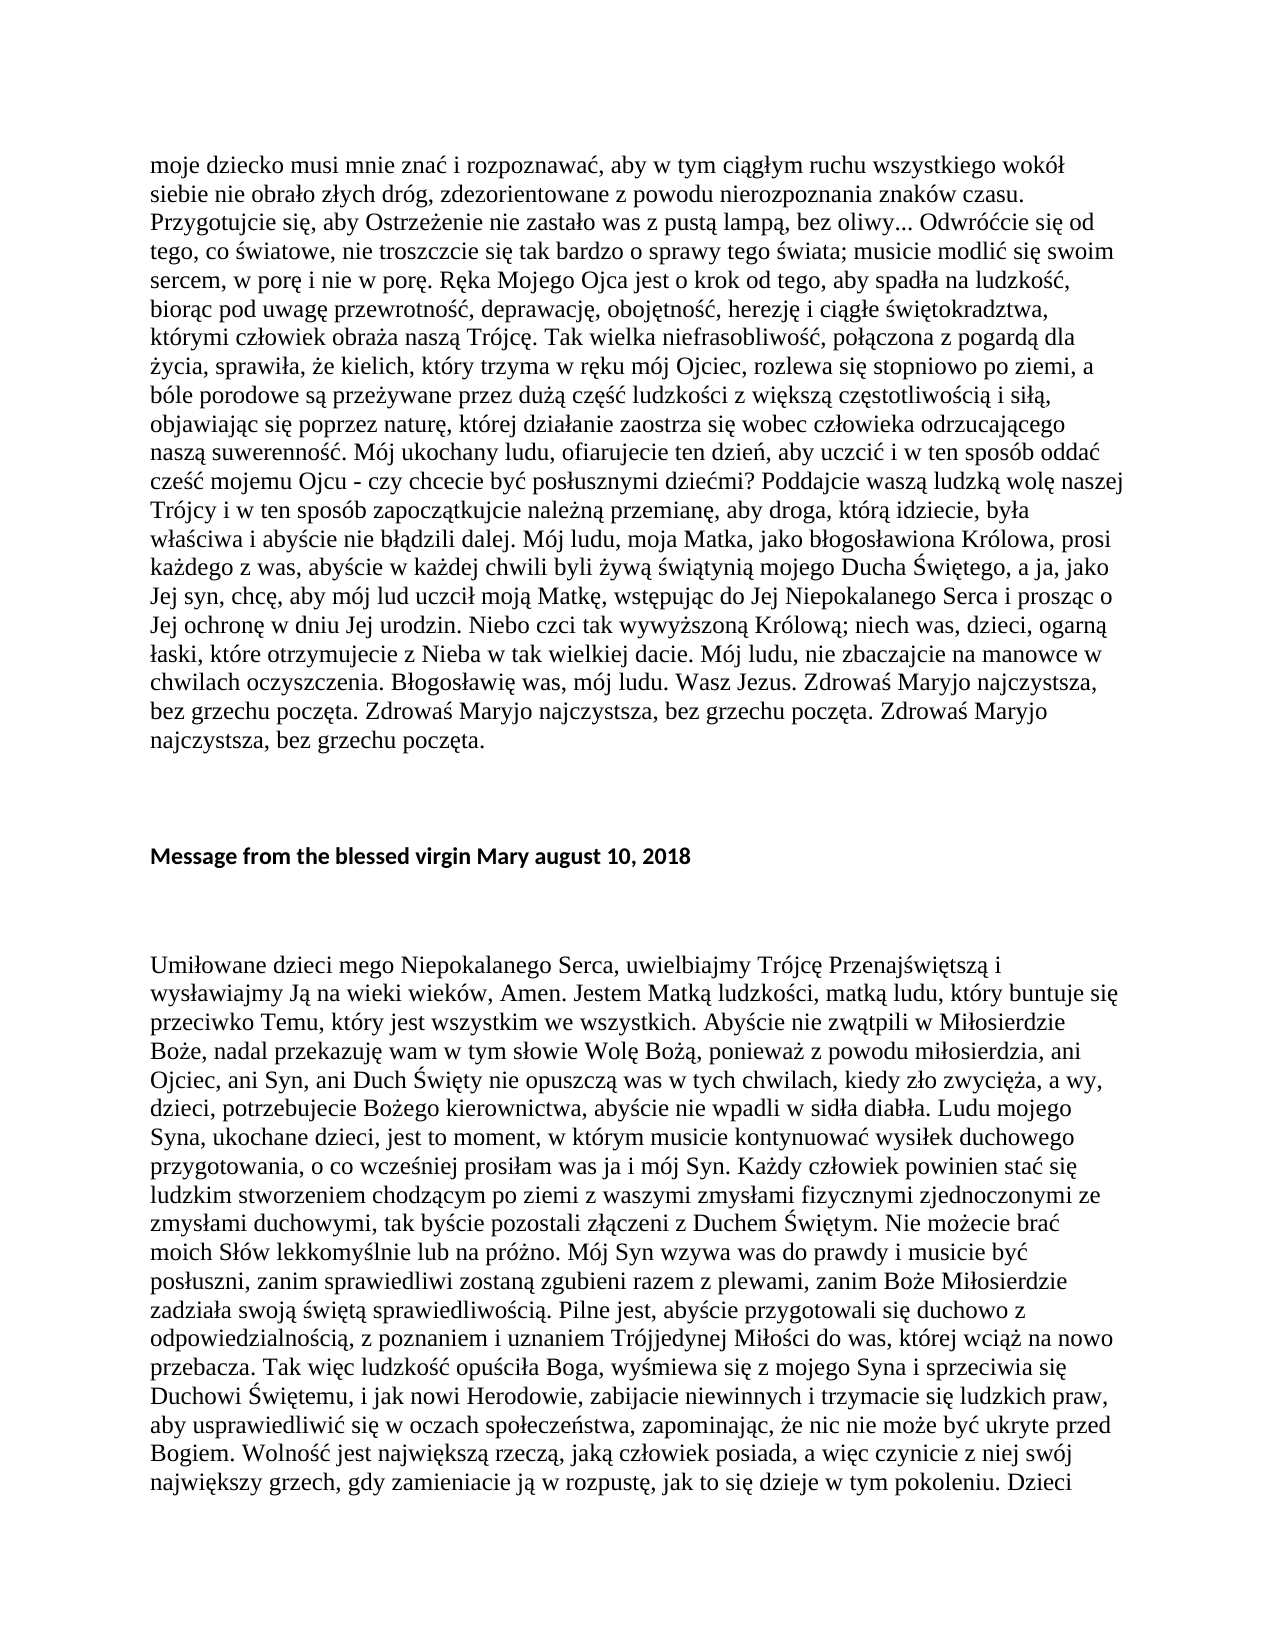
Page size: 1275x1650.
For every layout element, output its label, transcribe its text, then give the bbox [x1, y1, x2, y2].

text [150, 150, 1125, 754]
text Message from the blessed virgin Mary august 10, 2018 [150, 841, 1125, 870]
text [150, 950, 1125, 1496]
